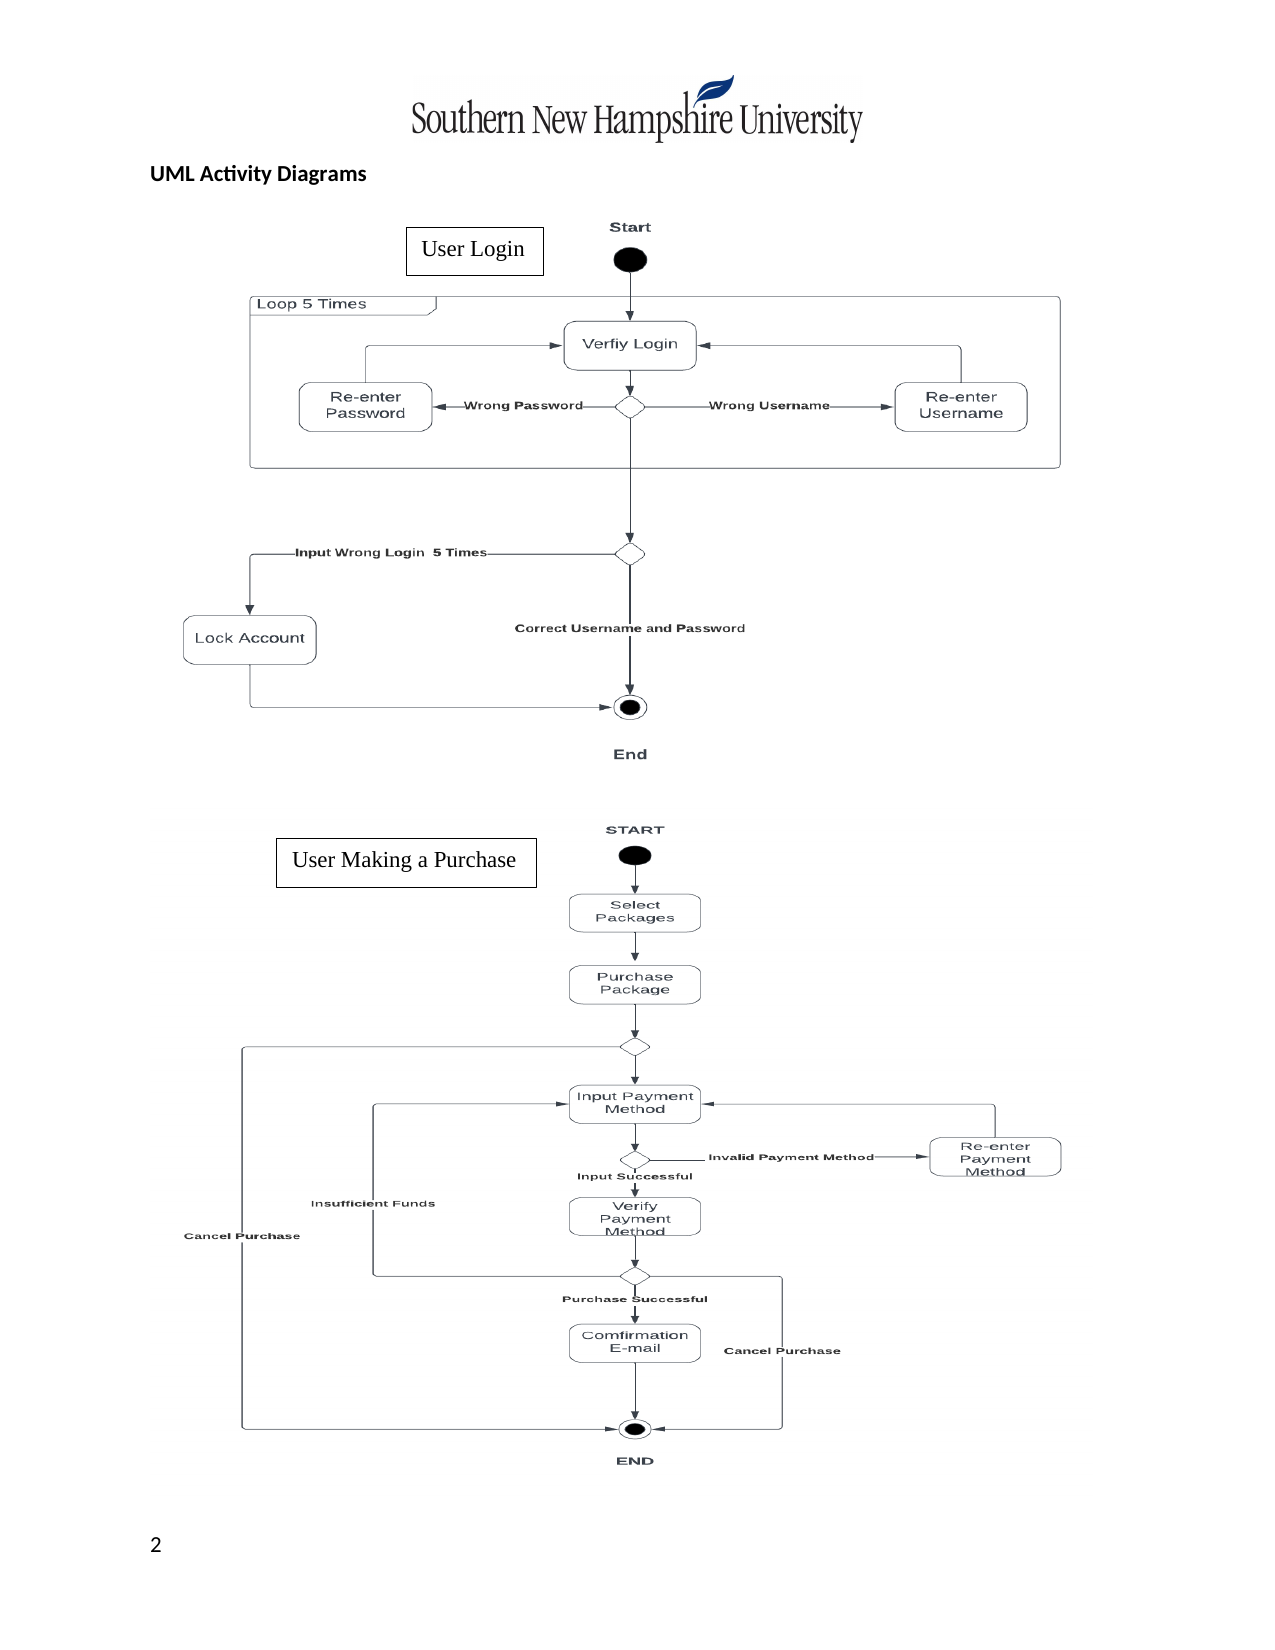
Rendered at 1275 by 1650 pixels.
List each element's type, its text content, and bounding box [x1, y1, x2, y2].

picture [412, 75, 863, 143]
picture [150, 186, 1093, 1496]
